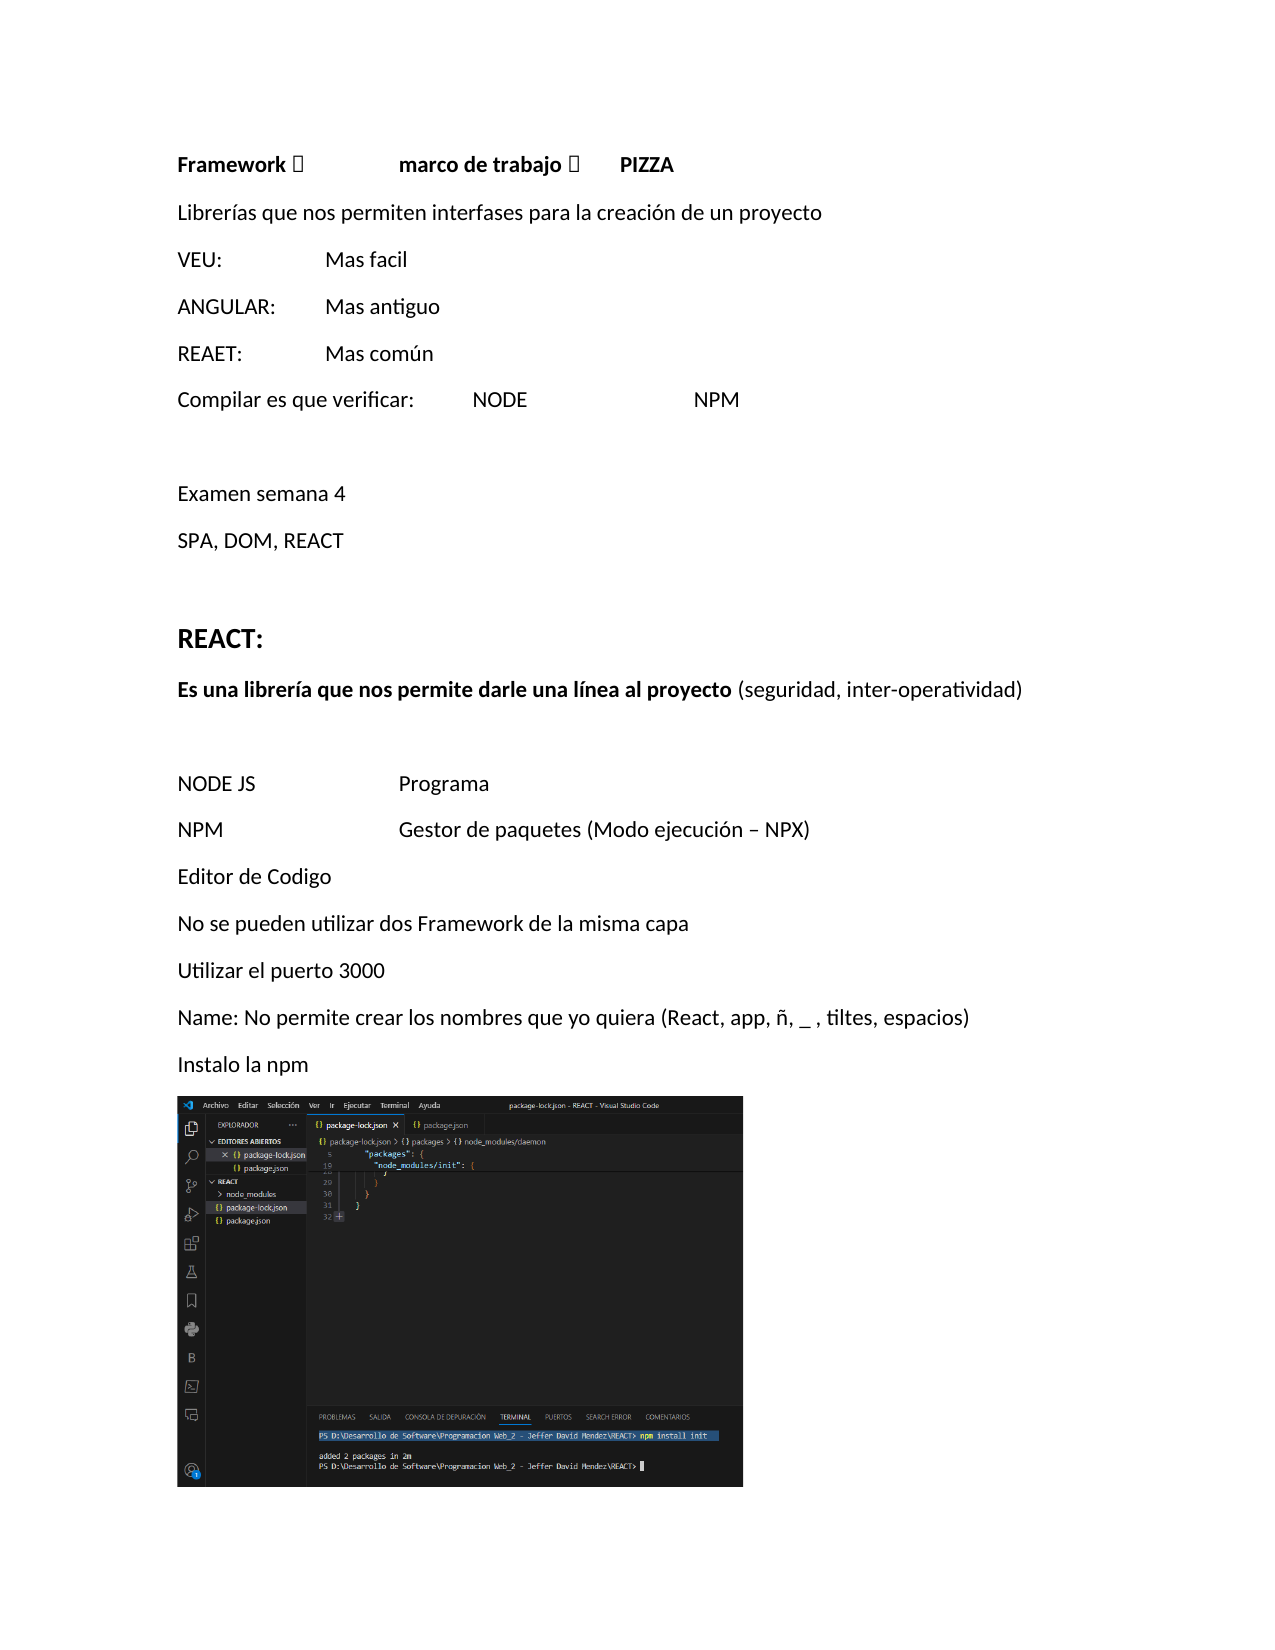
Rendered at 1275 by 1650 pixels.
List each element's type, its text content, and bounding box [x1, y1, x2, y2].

text Librerías que nos permiten interfases para la creación de un proyecto [177, 198, 1098, 226]
text REAET: Mas común [177, 339, 1098, 367]
text SPA, DOM, REACT [177, 526, 1098, 554]
text No se pueden utilizar dos Framework de la misma capa [177, 909, 1098, 937]
text Instalo la npm [177, 1050, 1098, 1078]
text REACT: [177, 620, 1098, 656]
text Examen semana 4 [177, 479, 1098, 507]
text Name: No permite crear los nombres que yo quiera (React, app, ñ, _ , tiltes, espacios) [177, 1003, 1098, 1031]
text Utilizar el puerto 3000 [177, 956, 1098, 984]
text NPM Gestor de paquetes (Modo ejecución – NPX) [177, 816, 1098, 844]
text Framework  marco de trabajo  PIZZA [177, 148, 1098, 179]
text VEU: Mas facil [177, 245, 1098, 273]
text NODE JS Programa [177, 769, 1098, 797]
text ANGULAR: Mas antiguo [177, 292, 1098, 320]
text Editor de Codigo [177, 862, 1098, 891]
text Compilar es que verificar: NODE NPM [177, 386, 1098, 413]
picture [177, 1096, 744, 1487]
text Es una librería que nos permite darle una línea al proyecto (seguridad, inter-operatividad) [177, 675, 1098, 703]
